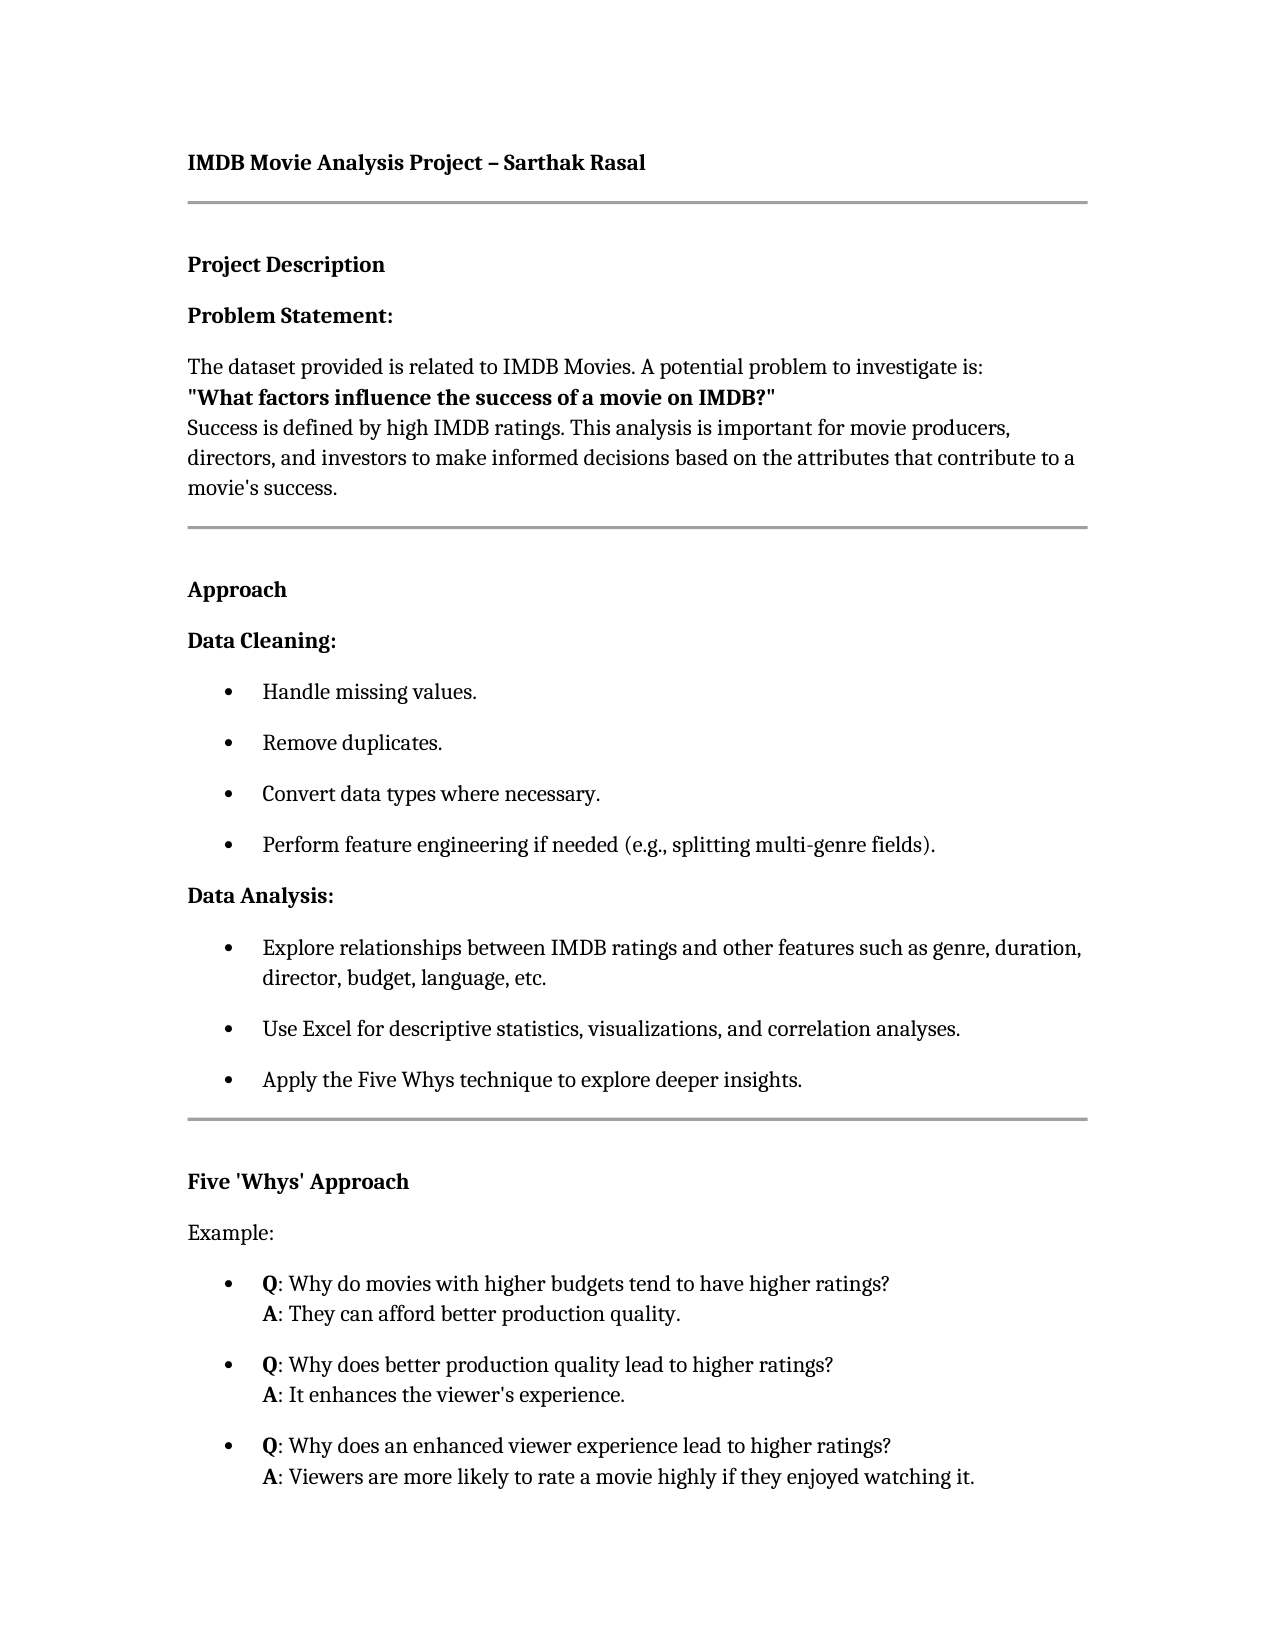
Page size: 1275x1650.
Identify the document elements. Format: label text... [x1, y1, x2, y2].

text Five 'Whys' Approach [187, 1169, 1087, 1195]
text Example: [187, 1220, 1087, 1246]
list Q: Why do movies with higher budgets tend to have higher ratings? A: They can afford better production quality. [225, 1271, 1087, 1327]
list Perform feature engineering if needed (e.g., splitting multi-genre fields). [225, 832, 1087, 859]
text Problem Statement: [187, 303, 1087, 329]
text The dataset provided is related to IMDB Movies. A potential problem to investigate is: "What factors influence the success of a movie on IMDB?" Success is defined by high IMDB ratings. This analysis is important for movie producers, directors, and investors to make informed decisions based on the attributes that contribute to a movie's success. [187, 354, 1087, 501]
list Q: Why does better production quality lead to higher ratings? A: It enhances the viewer's experience. [225, 1352, 1087, 1409]
list Apply the Five Whys technique to explore deeper insights. [225, 1067, 1087, 1093]
list Q: Why does an enhanced viewer experience lead to higher ratings? A: Viewers are more likely to rate a movie highly if they enjoyed watching it. [225, 1433, 1087, 1490]
list Convert data types where necessary. [225, 781, 1087, 808]
text Project Description [187, 252, 1087, 278]
list Use Excel for descriptive statistics, visualizations, and correlation analyses. [225, 1016, 1087, 1042]
text IMDB Movie Analysis Project – Sarthak Rasal [187, 150, 1087, 176]
list Handle missing values. [225, 679, 1087, 706]
text Data Cleaning: [187, 628, 1087, 654]
list Explore relationships between IMDB ratings and other features such as genre, duration, director, budget, language, etc. [225, 934, 1087, 991]
list Remove duplicates. [225, 730, 1087, 757]
text Approach [187, 577, 1087, 603]
text Data Analysis: [187, 883, 1087, 910]
